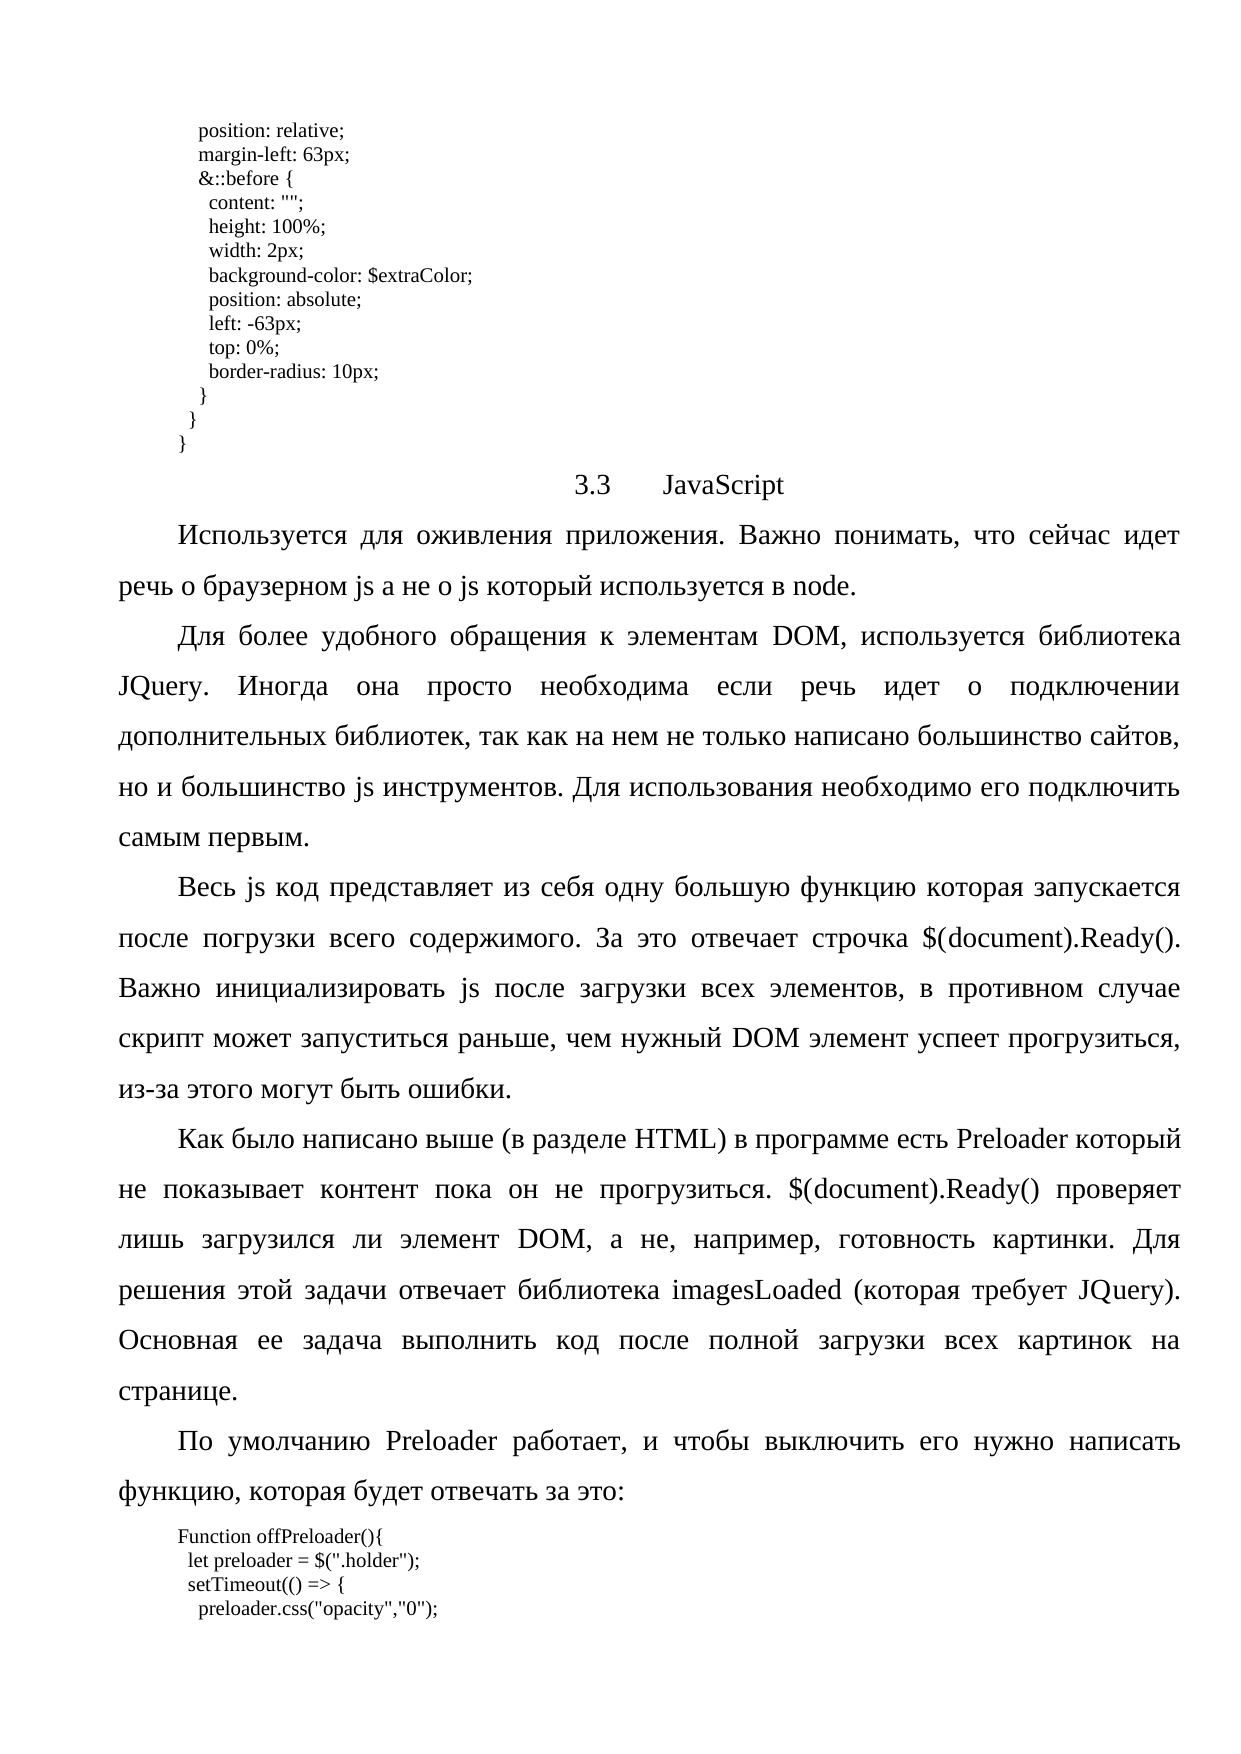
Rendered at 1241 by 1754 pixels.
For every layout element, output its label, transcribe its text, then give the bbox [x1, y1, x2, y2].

text let preloader = $(".holder"); [118, 1548, 1181, 1572]
text Function offPreloader(){ [118, 1523, 1181, 1548]
text content: ""; [118, 190, 1181, 214]
text } [118, 431, 1181, 455]
text preloader.css("opacity","0"); [118, 1596, 1181, 1620]
text } [118, 383, 1181, 407]
text border-radius: 10px; [118, 359, 1181, 383]
text width: 2px; [118, 238, 1181, 262]
text setTimeout(() => { [118, 1572, 1181, 1596]
text height: 100%; [118, 214, 1181, 238]
text position: absolute; [118, 287, 1181, 311]
text background-color: $extraColor; [118, 262, 1181, 287]
text 3.3 JavaScript [118, 467, 1181, 501]
text left: -63px; [118, 311, 1181, 335]
text &::before { [118, 166, 1181, 190]
text top: 0%; [118, 335, 1181, 359]
text По умолчанию Preloader работает, и чтобы выключить его нужно написать функцию, которая будет отвечать за это: [118, 1423, 1181, 1507]
text Для более удобного обращения к элементам DOM, используется библиотека JQuery. Иногда она просто необходима если речь идет о подключении дополнительных библиотек, так как на нем не только написано большинство сайтов, но и большинство js инструментов. Для использования необходимо его подключить самым первым. [118, 618, 1181, 853]
text Как было написано выше (в разделе HTML) в программе есть Preloader который не показывает контент пока он не прогрузиться. $(document).Ready() проверяет лишь загрузился ли элемент DOM, а не, например, готовность картинки. Для решения этой задачи отвечает библиотека imagesLoaded (которая требует JQuery). Основная ее задача выполнить код после полной загрузки всех картинок на странице. [118, 1121, 1181, 1406]
text position: relative; [118, 118, 1181, 142]
text Весь js код представляет из себя одну большую функцию которая запускается после погрузки всего содержимого. За это отвечает строчка $(document).Ready(). Важно инициализировать js после загрузки всех элементов, в противном случае скрипт может запуститься раньше, чем нужный DOM элемент успеет прогрузиться, из-за этого могут быть ошибки. [118, 869, 1181, 1104]
text Используется для оживления приложения. Важно понимать, что сейчас идет речь о браузерном js а не о js который используется в node. [118, 517, 1181, 601]
text } [118, 407, 1181, 431]
text margin-left: 63px; [118, 142, 1181, 166]
